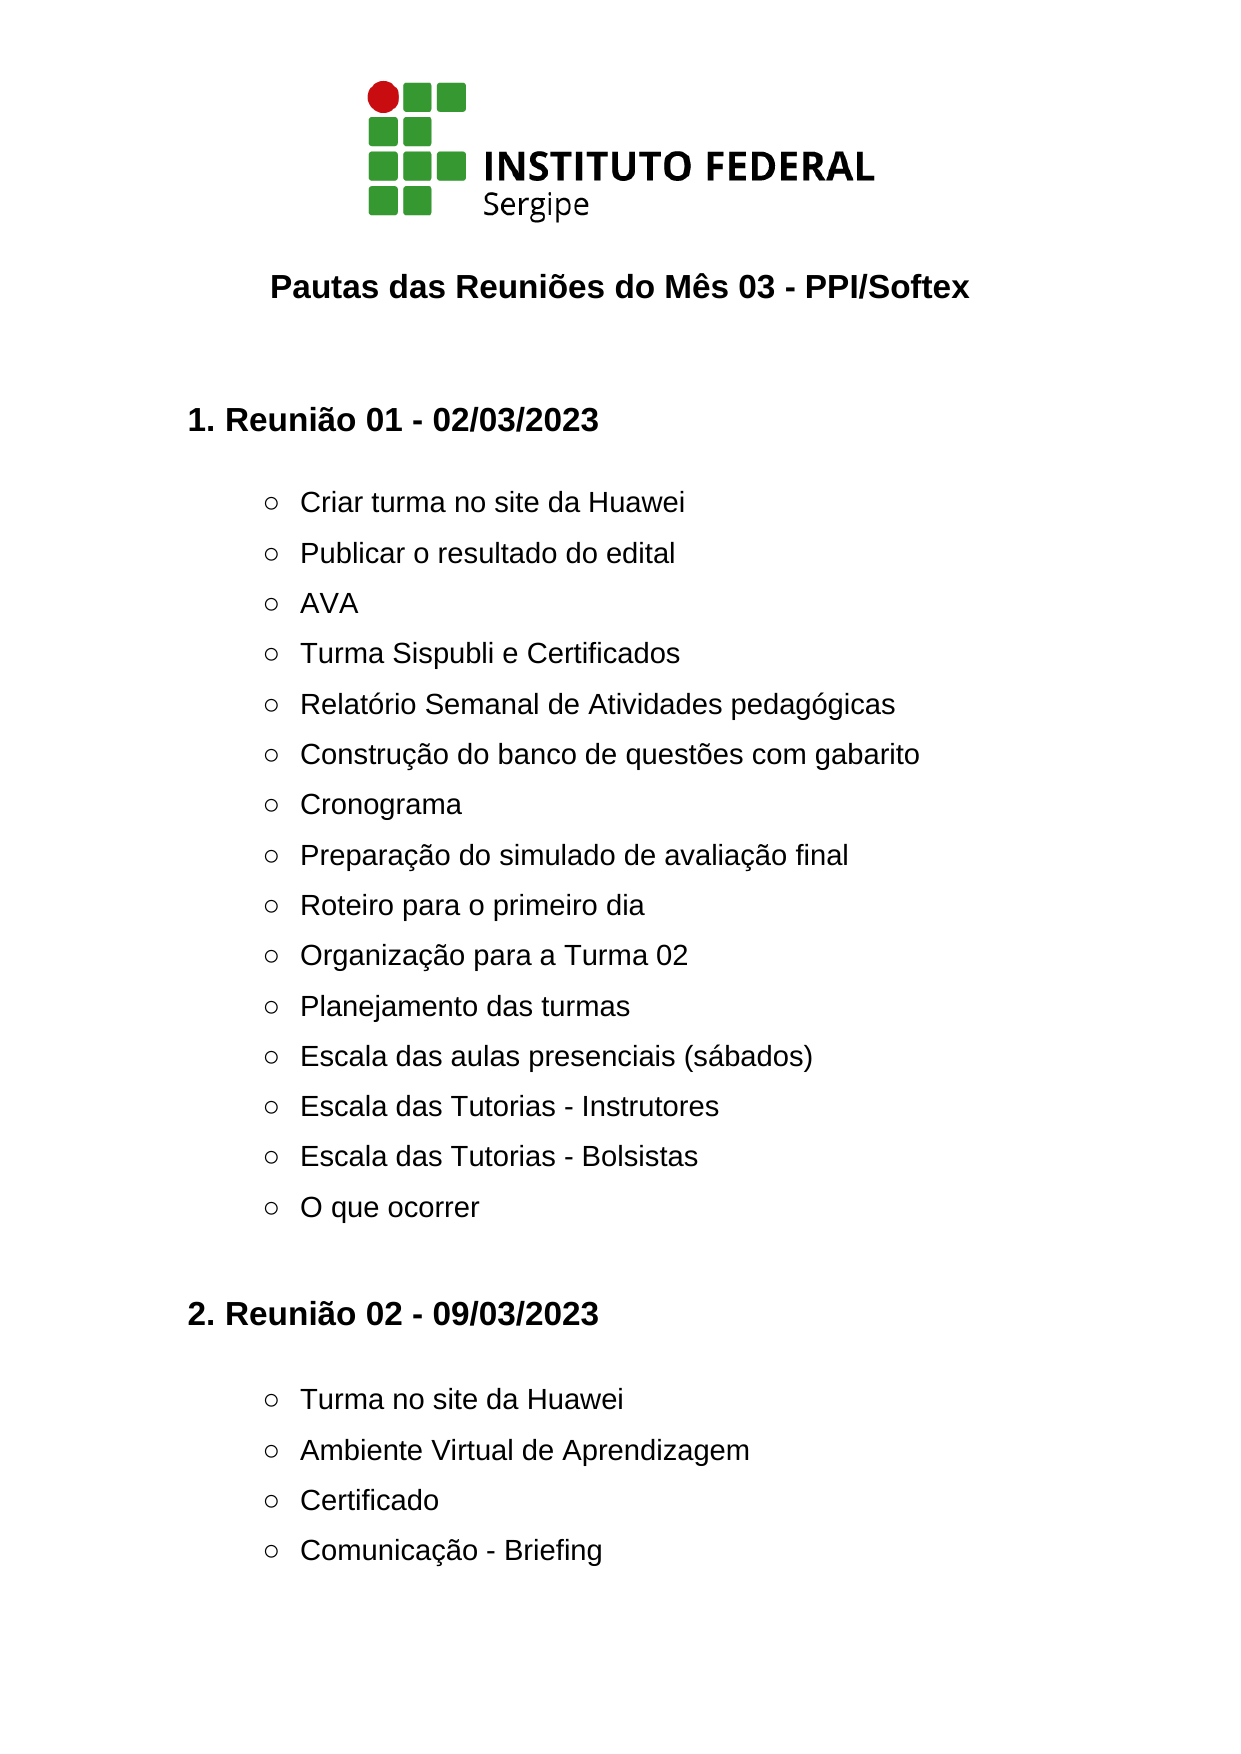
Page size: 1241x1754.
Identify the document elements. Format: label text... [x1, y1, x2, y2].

list Ambiente Virtual de Aprendizagem [262, 1433, 1090, 1466]
list AVA [262, 586, 1090, 619]
list Construção do banco de questões com gabarito [262, 737, 1090, 771]
list Escala das aulas presenciais (sábados) [262, 1039, 1090, 1072]
list Turma Sispubli e Certificados [262, 636, 1090, 670]
list Organização para a Turma 02 [262, 938, 1090, 972]
list Cronograma [262, 787, 1090, 821]
list Planejamento das turmas [262, 988, 1090, 1022]
list Publicar o resultado do edital [262, 536, 1090, 569]
list Certificado [262, 1483, 1090, 1516]
list Preparação do simulado de avaliação final [262, 838, 1090, 871]
list Reunião 02 - 09/03/2023 [187, 1294, 1090, 1332]
list Criar turma no site da Huawei [262, 485, 1090, 519]
list Turma no site da Huawei [262, 1382, 1090, 1416]
list Relatório Semanal de Atividades pedagógicas [262, 687, 1090, 720]
picture [361, 75, 879, 224]
list Reunião 01 - 02/03/2023 [187, 400, 1090, 438]
list Escala das Tutorias - Instrutores [262, 1089, 1090, 1123]
list Roteiro para o primeiro dia [262, 888, 1090, 921]
list O que ocorrer [262, 1190, 1090, 1223]
text Pautas das Reuniões do Mês 03 - PPI/Softex [150, 267, 1090, 306]
list Escala das Tutorias - Bolsistas [262, 1139, 1090, 1173]
list Comunicação - Briefing [262, 1533, 1090, 1567]
